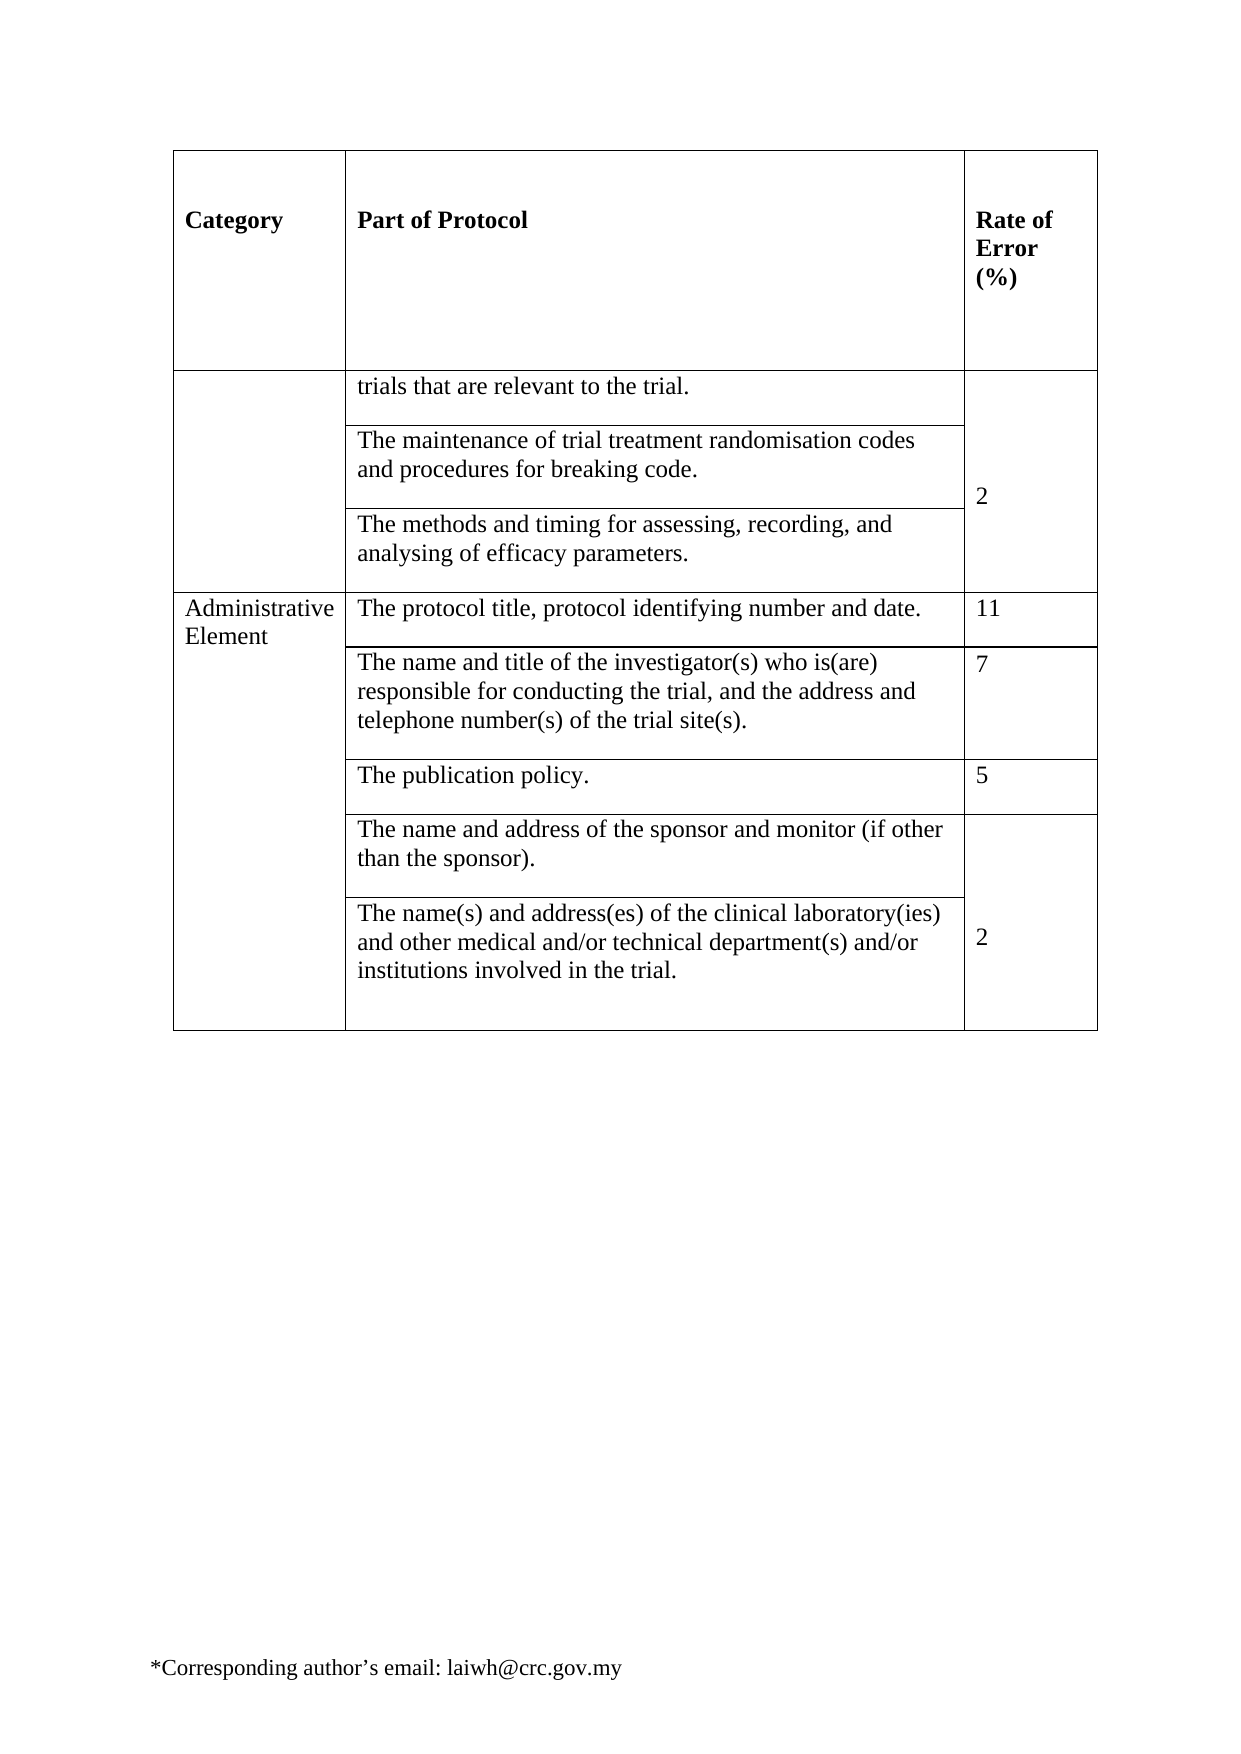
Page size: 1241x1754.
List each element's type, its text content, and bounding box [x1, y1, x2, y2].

table_cell The protocol title, protocol identifying number and date. [346, 593, 964, 646]
table_cell 11 [965, 593, 1097, 646]
table_header Category [174, 151, 345, 370]
table_cell The maintenance of trial treatment randomisation codes and procedures for breaking code. [346, 426, 964, 508]
table_cell 5 [965, 760, 1097, 813]
table_header Rate of Error (%) [965, 151, 1097, 370]
table_cell Administrative Element [174, 593, 345, 1029]
table_cell The name and address of the sponsor and monitor (if other than the sponsor). [346, 815, 964, 897]
table_cell 7 [965, 648, 1097, 759]
table_cell 2 [965, 815, 1097, 1029]
table_cell The name(s) and address(es) of the clinical laboratory(ies) and other medical and/or technical department(s) and/or institutions involved in the trial. [346, 898, 964, 1029]
table_header Part of Protocol [346, 151, 964, 370]
table_cell The publication policy. [346, 760, 964, 813]
table_cell 2 [965, 371, 1097, 592]
table_cell The name and title of the investigator(s) who is(are) responsible for conducting the trial, and the address and telephone number(s) of the trial site(s). [346, 648, 964, 759]
table_cell The methods and timing for assessing, recording, and analysing of efficacy parameters. [346, 509, 964, 592]
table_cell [346, 371, 964, 424]
